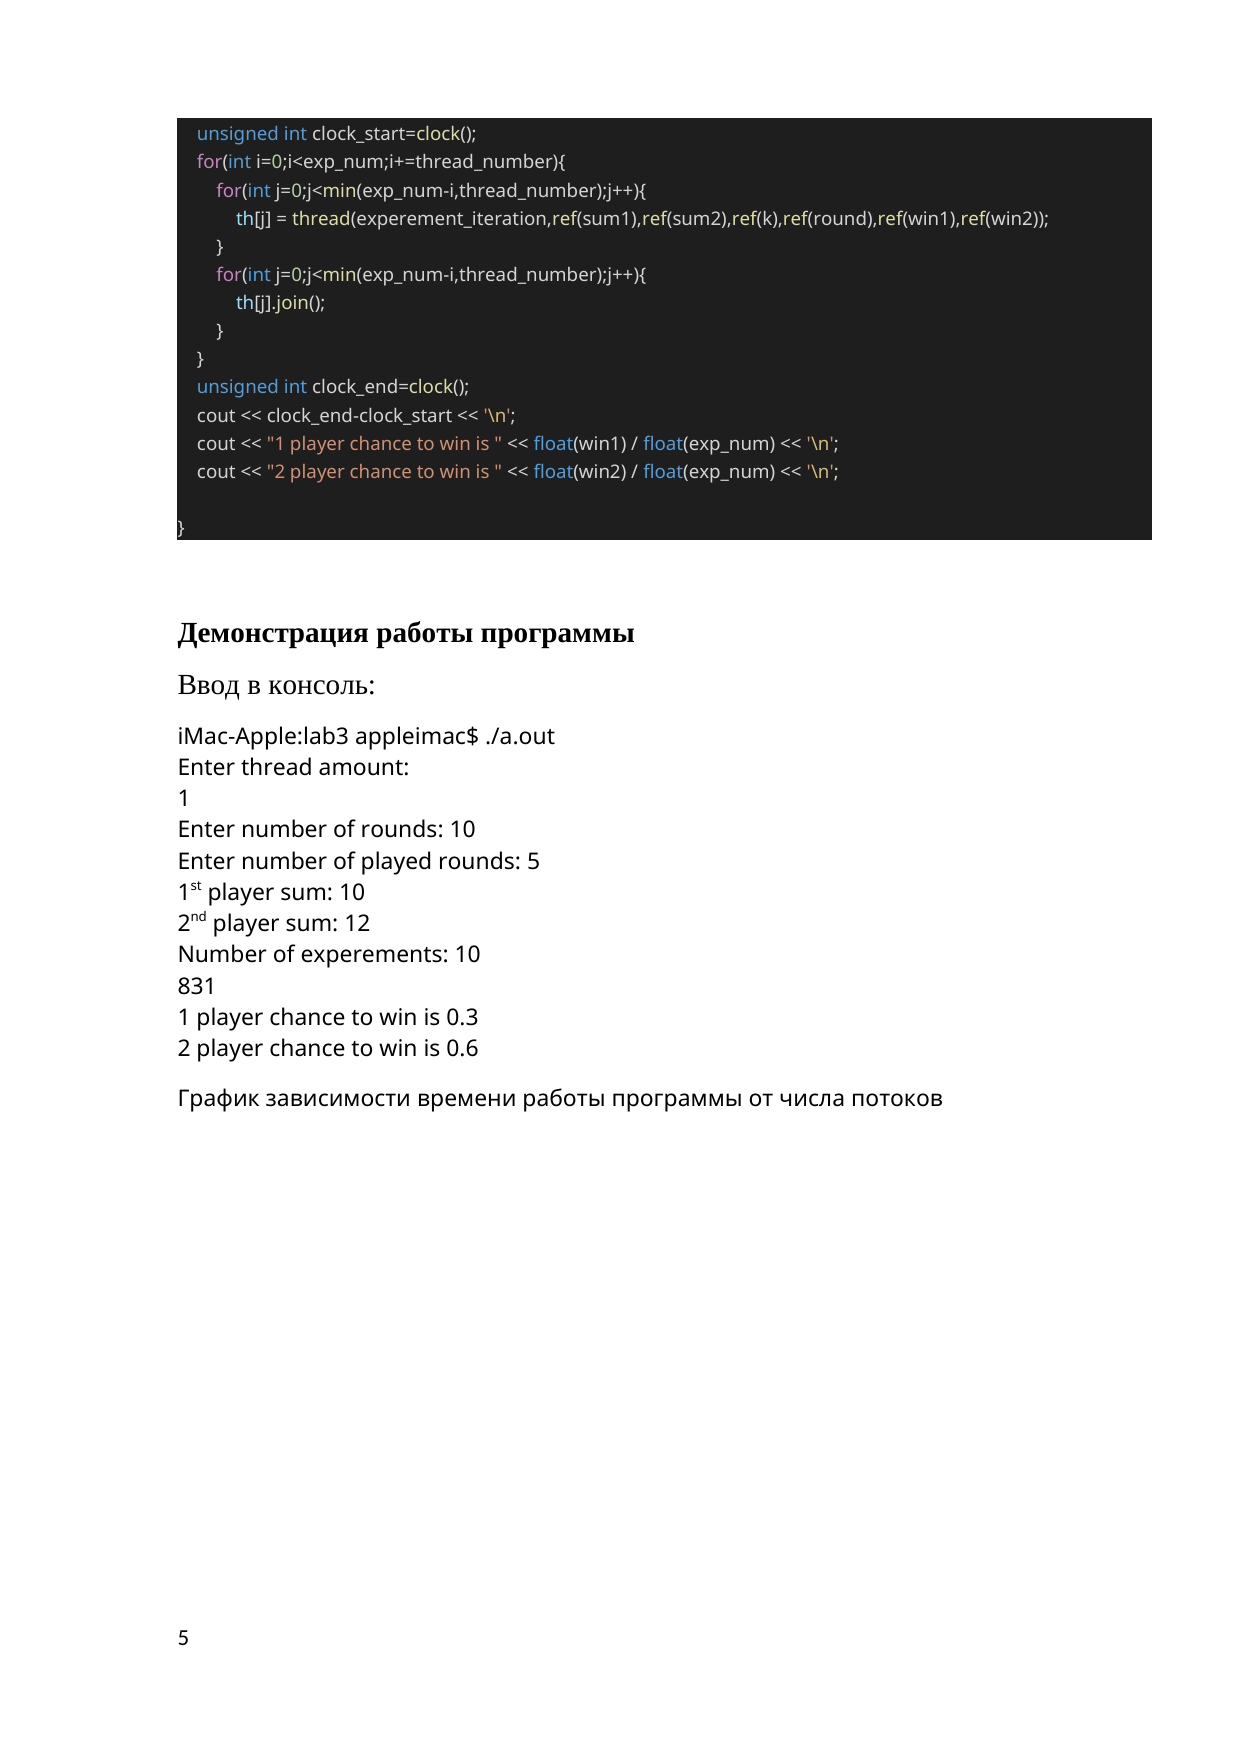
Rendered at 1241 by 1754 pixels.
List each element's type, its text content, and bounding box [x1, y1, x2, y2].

text } [177, 343, 1152, 371]
text unsigned int clock_start=clock(); [177, 118, 1152, 146]
text Enter number of rounds: 10 [177, 813, 1152, 845]
text 1 [177, 782, 1152, 813]
text 2 player chance to win is 0.6 [177, 1032, 1152, 1063]
text for(int j=0;j<min(exp_num-i,thread_number);j++){ [177, 259, 1152, 287]
text } [177, 231, 1152, 259]
text for(int j=0;j<min(exp_num-i,thread_number);j++){ [177, 174, 1152, 202]
text cout << "2 player chance to win is " << float(win2) / float(exp_num) << '\n'; [177, 456, 1152, 484]
text th[j] = thread(experement_iteration,ref(sum1),ref(sum2),ref(k),ref(round),ref(win1),ref(win2)); [177, 202, 1152, 231]
text Enter thread amount: [177, 751, 1152, 782]
text 1 player chance to win is 0.3 [177, 1001, 1152, 1032]
text Демонстрация работы программы [177, 615, 1152, 649]
text Enter number of played rounds: 5 [177, 845, 1152, 876]
text iMac-Apple:lab3 appleimac$ ./a.out [177, 720, 1152, 751]
text 1st player sum: 10 [177, 876, 1152, 907]
text th[j].join(); [177, 287, 1152, 315]
text 2nd player sum: 12 [177, 907, 1152, 938]
text cout << "1 player chance to win is " << float(win1) / float(exp_num) << '\n'; [177, 427, 1152, 456]
text cout << clock_end-clock_start << '\n'; [177, 399, 1152, 427]
text 831 [177, 970, 1152, 1001]
text Ввод в консоль: [177, 667, 1152, 701]
text } [177, 512, 1152, 540]
text for(int i=0;i<exp_num;i+=thread_number){ [177, 146, 1152, 174]
text } [177, 315, 1152, 343]
text unsigned int clock_end=clock(); [177, 371, 1152, 399]
text График зависимости времени работы программы от числа потоков [177, 1082, 1152, 1113]
text Number of experements: 10 [177, 938, 1152, 970]
